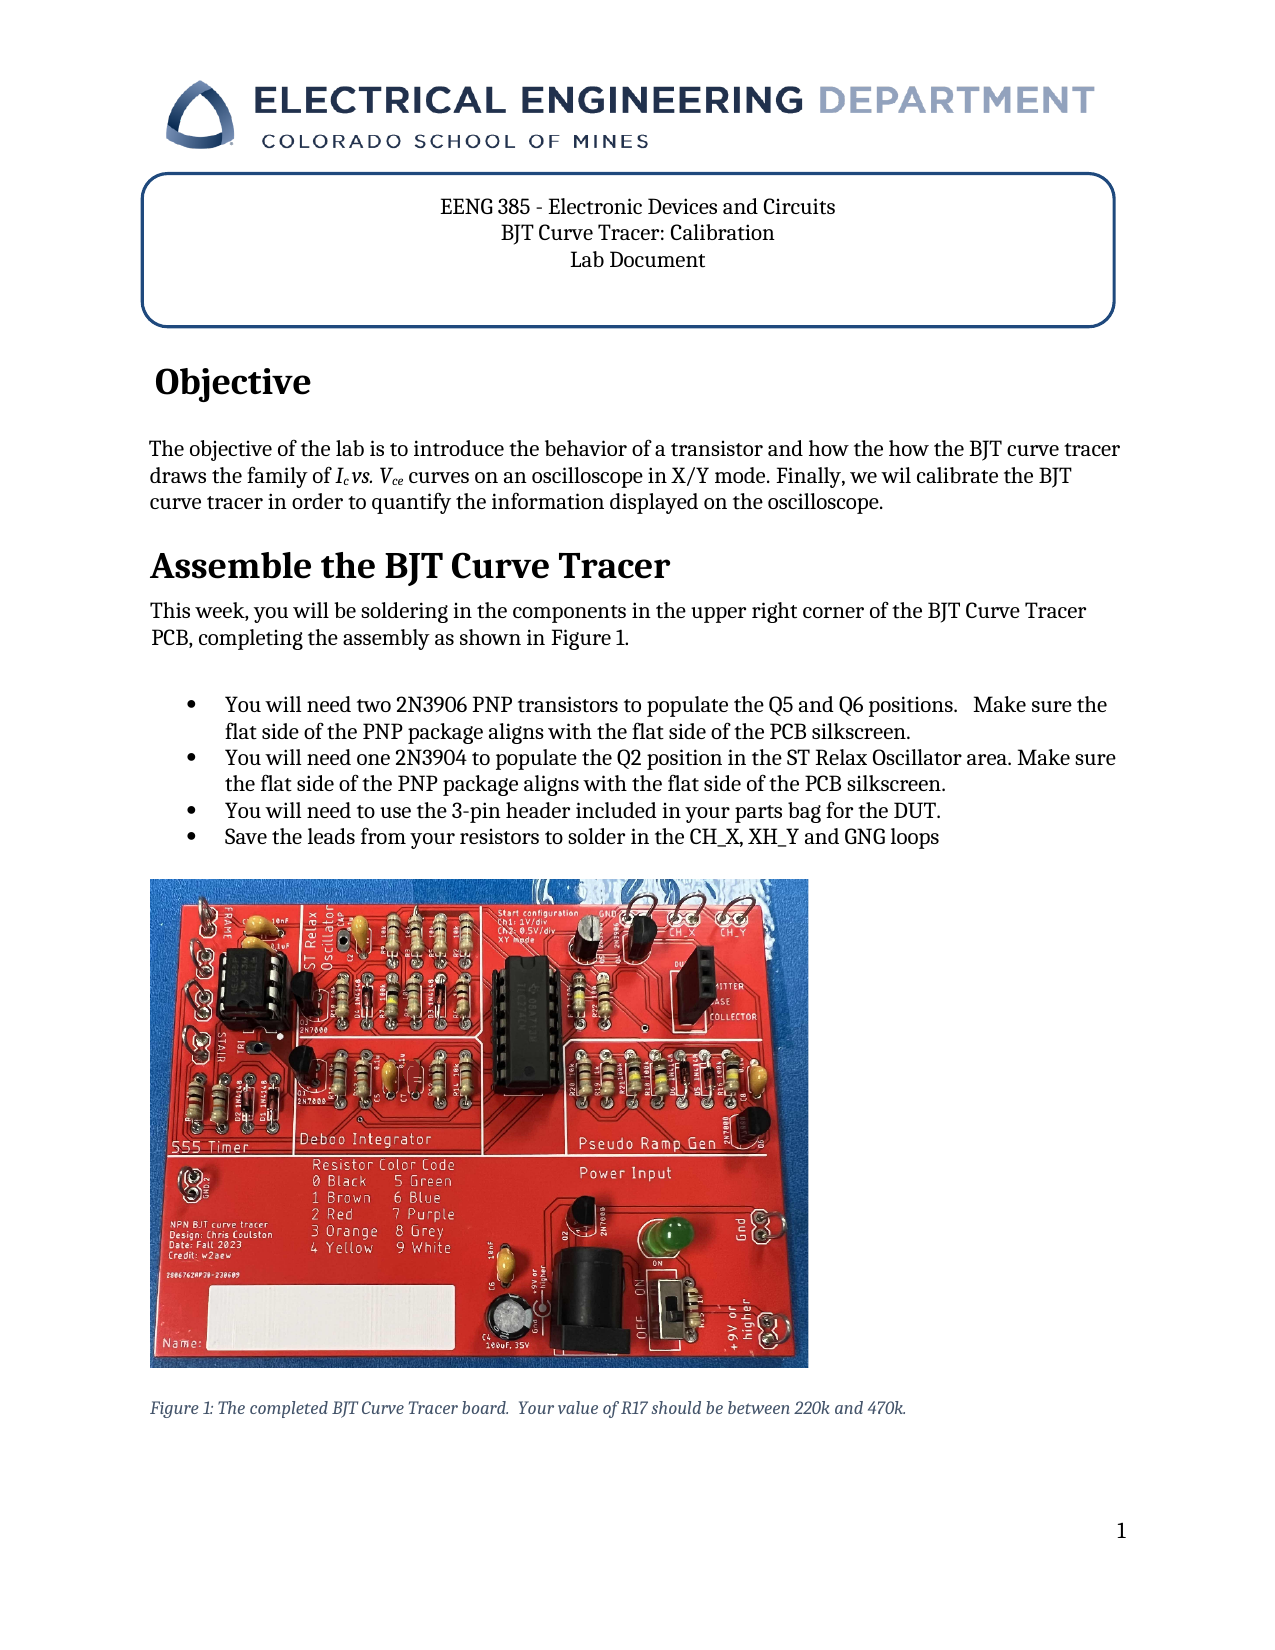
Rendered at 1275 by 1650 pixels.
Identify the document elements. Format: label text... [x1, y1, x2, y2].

text Objective [150, 360, 1125, 403]
list Save the leads from your resistors to solder in the CH_X, XH_Y and GNG loops [187, 824, 1125, 850]
picture [150, 879, 809, 1368]
list You will need to use the 3-pin header included in your parts bag for the DUT. [187, 797, 1125, 824]
text The objective of the lab is to introduce the behavior of a transistor and how the how the BJT curve tracer draws the family of Ic vs. Vce curves on an oscilloscope in X/Y mode. Finally, we wil calibrate the BJT curve tracer in order to quantify the information displayed on the oscilloscope. [148, 436, 1125, 515]
subtitle Assemble the BJT Curve Tracer [150, 544, 1125, 587]
list You will need one 2N3904 to populate the Q2 position in the ST Relax Oscillator area. Make sure the flat side of the PNP package aligns with the flat side of the PCB silkscreen. [187, 745, 1125, 797]
picture [150, 75, 1109, 174]
list You will need two 2N3906 PNP transistors to populate the Q5 and Q6 positions. Make sure the flat side of the PNP package aligns with the flat side of the PCB silkscreen. [187, 692, 1125, 745]
